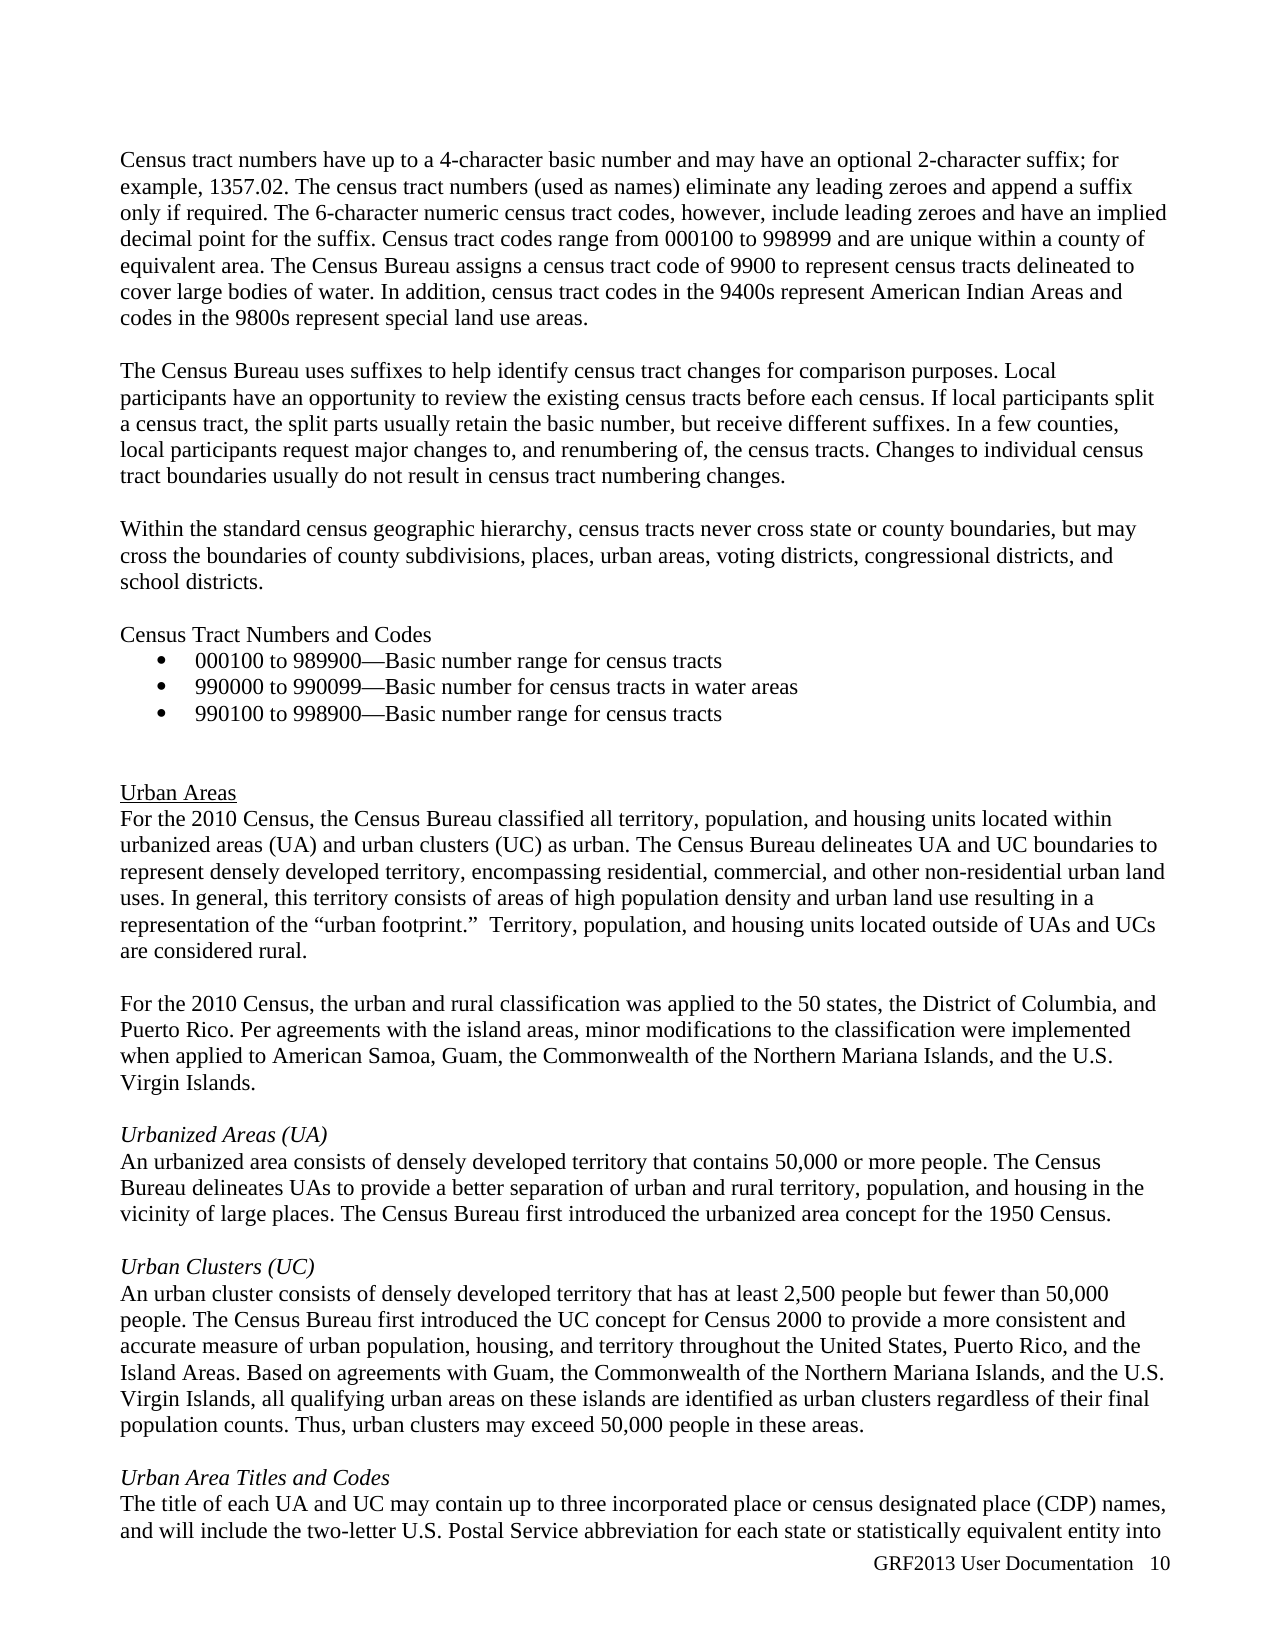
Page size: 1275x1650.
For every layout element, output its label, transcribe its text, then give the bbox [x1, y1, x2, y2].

text Urban Area Titles and Codes [120, 1464, 1170, 1490]
list 990100 to 998900—Basic number range for census tracts [157, 700, 1170, 726]
text Within the standard census geographic hierarchy, census tracts never cross state or county boundaries, but may cross the boundaries of county subdivisions, places, urban areas, voting districts, congressional districts, and school districts. [120, 515, 1170, 594]
text Urbanized Areas (UA) [120, 1121, 1170, 1148]
text Census tract numbers have up to a 4-character basic number and may have an optional 2-character suffix; for example, 1357.02. The census tract numbers (used as names) eliminate any leading zeroes and append a suffix only if required. The 6-character numeric census tract codes, however, include leading zeroes and have an implied decimal point for the suffix. Census tract codes range from 000100 to 998999 and are unique within a county of equivalent area. The Census Bureau assigns a census tract code of 9900 to represent census tracts delineated to cover large bodies of water. In addition, census tract codes in the 9400s represent American Indian Areas and codes in the 9800s represent special land use areas. [120, 146, 1170, 331]
list 990000 to 990099—Basic number for census tracts in water areas [157, 673, 1170, 700]
text An urbanized area consists of densely developed territory that contains 50,000 or more people. The Census Bureau delineates UAs to provide a better separation of urban and rural territory, population, and housing in the vicinity of large places. The Census Bureau first introduced the urbanized area concept for the 1950 Census. [120, 1148, 1170, 1227]
text For the 2010 Census, the Census Bureau classified all territory, population, and housing units located within urbanized areas (UA) and urban clusters (UC) as urban. The Census Bureau delineates UA and UC boundaries to represent densely developed territory, encompassing residential, commercial, and other non-residential urban land uses. In general, this territory consists of areas of high population density and urban land use resulting in a representation of the “urban footprint.” Territory, population, and housing units located outside of UAs and UCs are considered rural. [120, 805, 1170, 963]
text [120, 1490, 1170, 1543]
text An urban cluster consists of densely developed territory that has at least 2,500 people but fewer than 50,000 people. The Census Bureau first introduced the UC concept for Census 2000 to provide a more consistent and accurate measure of urban population, housing, and territory throughout the United States, Puerto Rico, and the Island Areas. Based on agreements with Guam, the Commonwealth of the Northern Mariana Islands, and the U.S. Virgin Islands, all qualifying urban areas on these islands are identified as urban clusters regardless of their final population counts. Thus, urban clusters may exceed 50,000 people in these areas. [120, 1279, 1170, 1438]
text The Census Bureau uses suffixes to help identify census tract changes for comparison purposes. Local participants have an opportunity to review the existing census tracts before each census. If local participants split a census tract, the split parts usually retain the basic number, but receive different suffixes. In a few counties, local participants request major changes to, and renumbering of, the census tracts. Changes to individual census tract boundaries usually do not result in census tract numbering changes. [120, 357, 1170, 489]
text Census Tract Numbers and Codes [120, 621, 1170, 647]
text Urban Clusters (UC) [120, 1253, 1170, 1279]
text Urban Areas [120, 779, 1170, 805]
text For the 2010 Census, the urban and rural classification was applied to the 50 states, the District of Columbia, and Puerto Rico. Per agreements with the island areas, minor modifications to the classification were implemented when applied to American Samoa, Guam, the Commonwealth of the Northern Mariana Islands, and the U.S. Virgin Islands. [120, 990, 1170, 1095]
list 000100 to 989900—Basic number range for census tracts [157, 647, 1170, 673]
